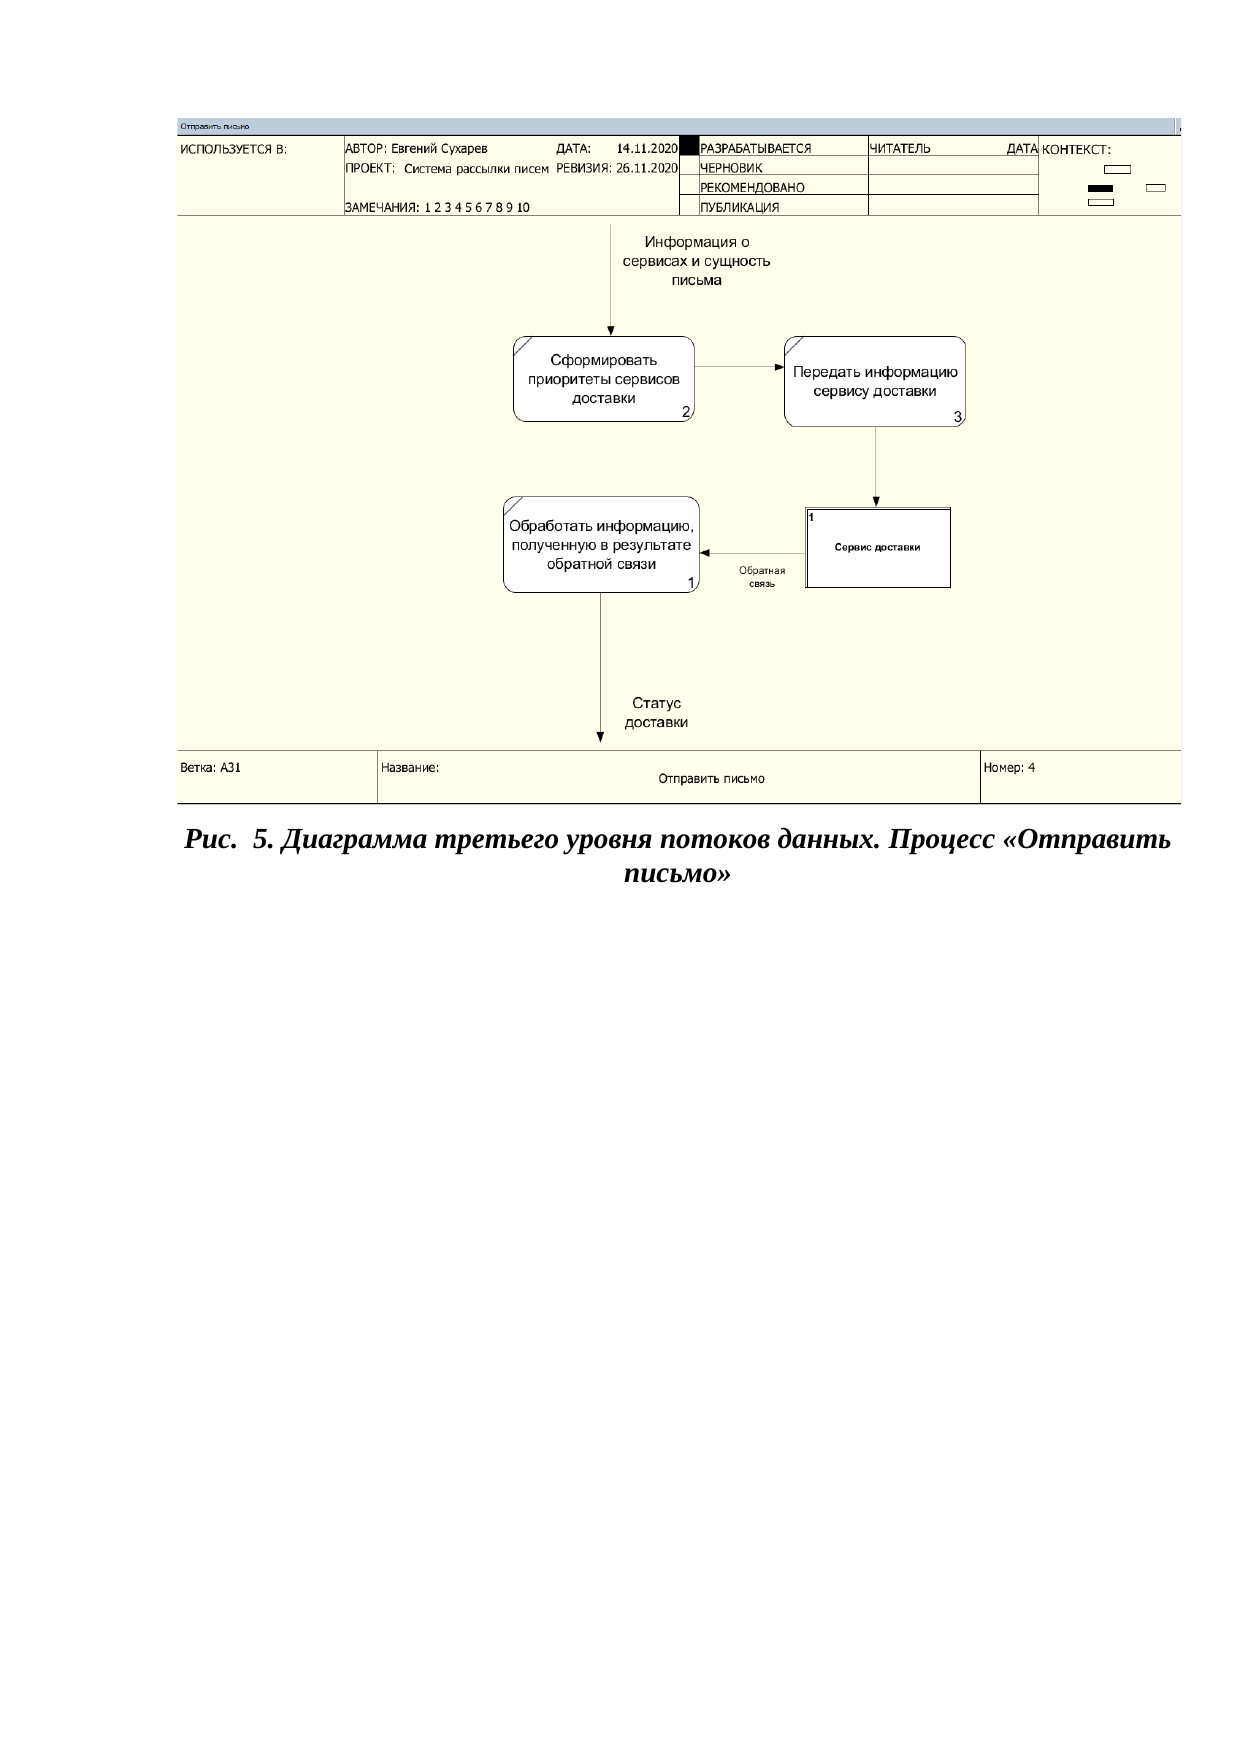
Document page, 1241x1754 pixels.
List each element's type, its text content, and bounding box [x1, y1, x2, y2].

picture [177, 118, 1182, 805]
text Рис. 5. Диаграмма третьего уровня потоков данных. Процесс «Отправить письмо» [177, 821, 1181, 888]
